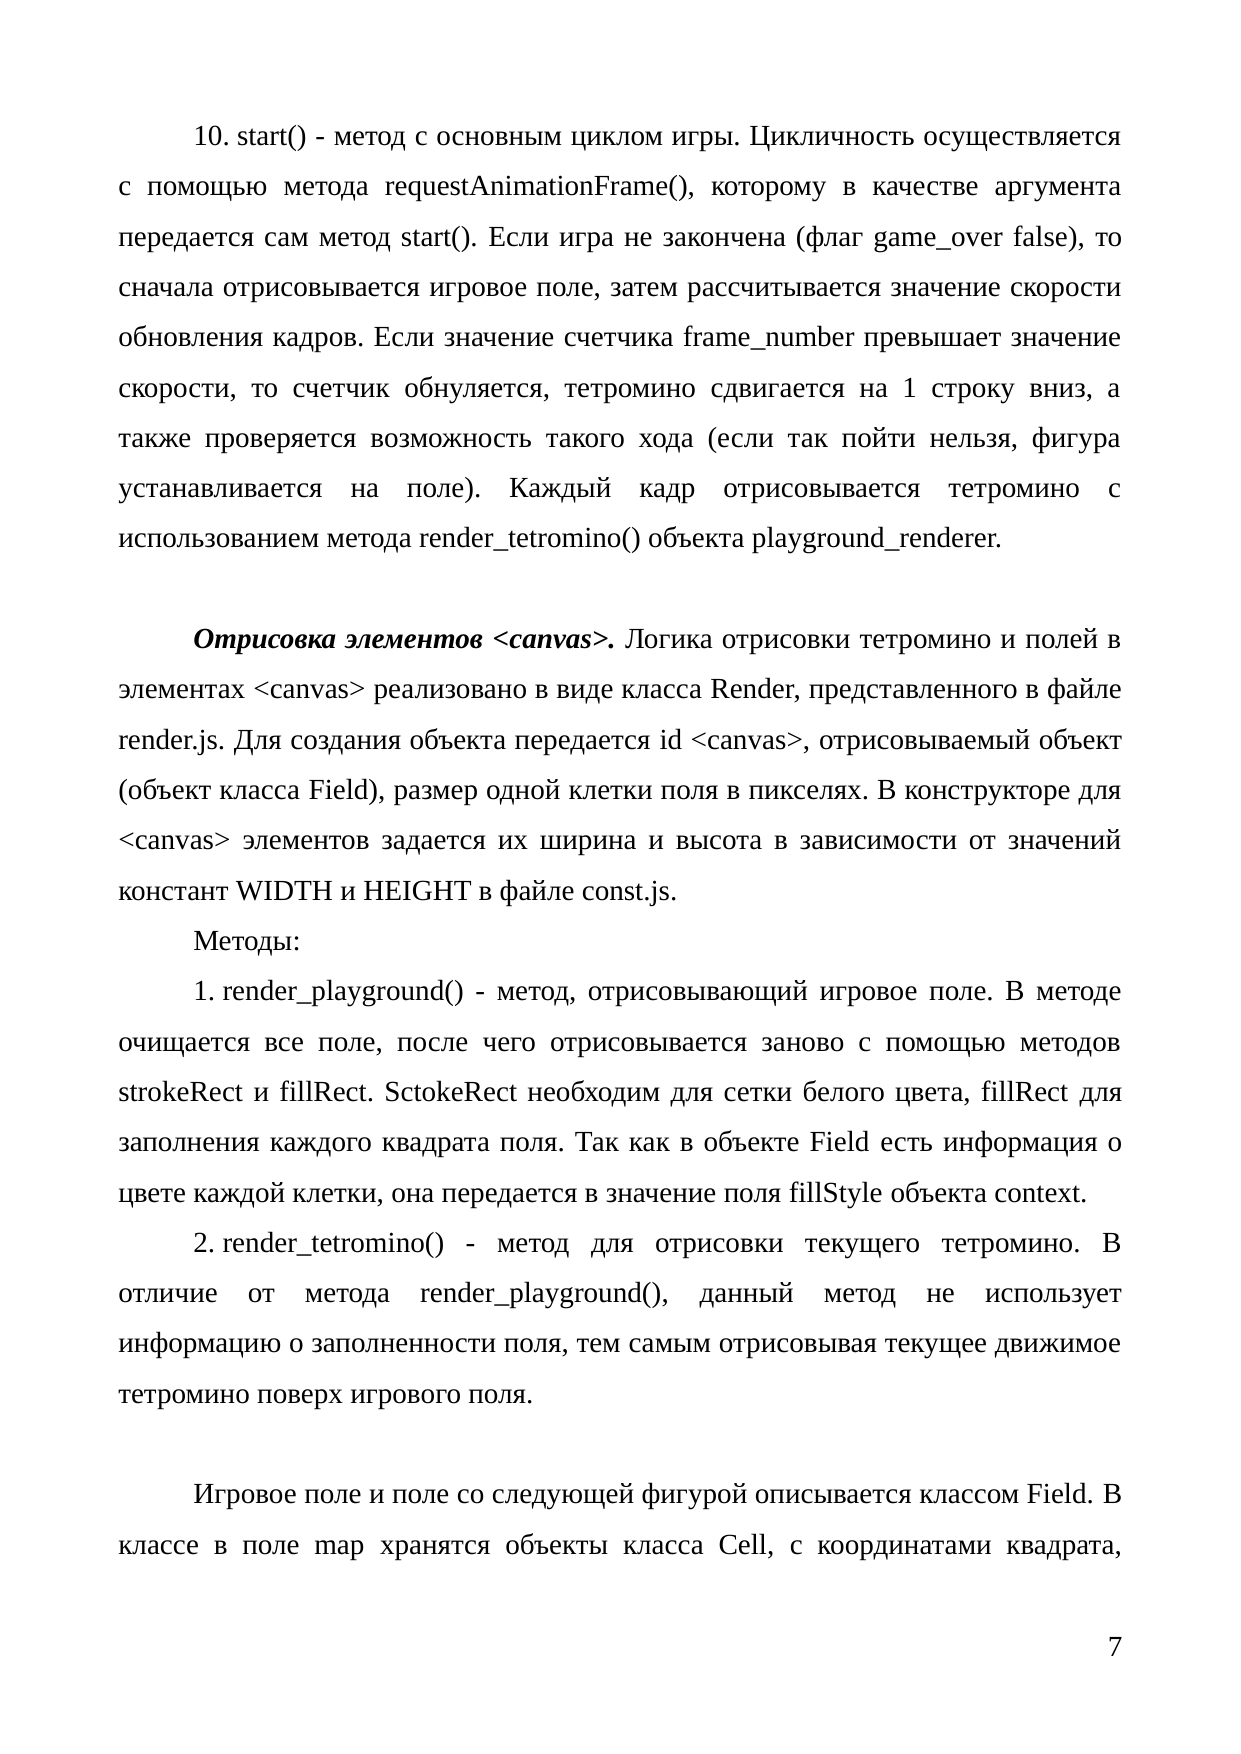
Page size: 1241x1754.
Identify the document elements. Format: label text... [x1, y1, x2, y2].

list start() - метод с основным циклом игры. Цикличность осуществляется с помощью метода requestAnimationFrame(), которому в качестве аргумента передается сам метод start(). Если игра не закончена (флаг game_over false), то сначала отрисовывается игровое поле, затем рассчитывается значение скорости обновления кадров. Если значение счетчика frame_number превышает значение скорости, то счетчик обнуляется, тетромино сдвигается на 1 строку вниз, а также проверяется возможность такого хода (если так пойти нельзя, фигура устанавливается на поле). Каждый кадр отрисовывается тетромино с использованием метода render_tetromino() объекта playground_renderer. [118, 118, 1122, 554]
text Методы: [118, 923, 1122, 957]
text Отрисовка элементов <canvas>. Логика отрисовки тетромино и полей в элементах <canvas> реализовано в виде класса Render, представленного в файле render.js. Для создания объекта передается id <canvas>, отрисовываемый объект (объект класса Field), размер одной клетки поля в пикселях. В конструкторе для <canvas> элементов задается их ширина и высота в зависимости от значений констант WIDTH и HEIGHT в файле const.js. [118, 621, 1122, 906]
list render_tetromino() - метод для отрисовки текущего тетромино. В отличие от метода render_playground(), данный метод не использует информацию о заполненности поля, тем самым отрисовывая текущее движимое тетромино поверх игрового поля. [118, 1225, 1122, 1409]
list render_playground() - метод, отрисовывающий игровое поле. В методе очищается все поле, после чего отрисовывается заново с помощью методов strokeRect и fillRect. SctokeRect необходим для сетки белого цвета, fillRect для заполнения каждого квадрата поля. Так как в объекте Field есть информация о цвете каждой клетки, она передается в значение поля fillStyle объекта context. [118, 973, 1122, 1208]
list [118, 1477, 1122, 1560]
